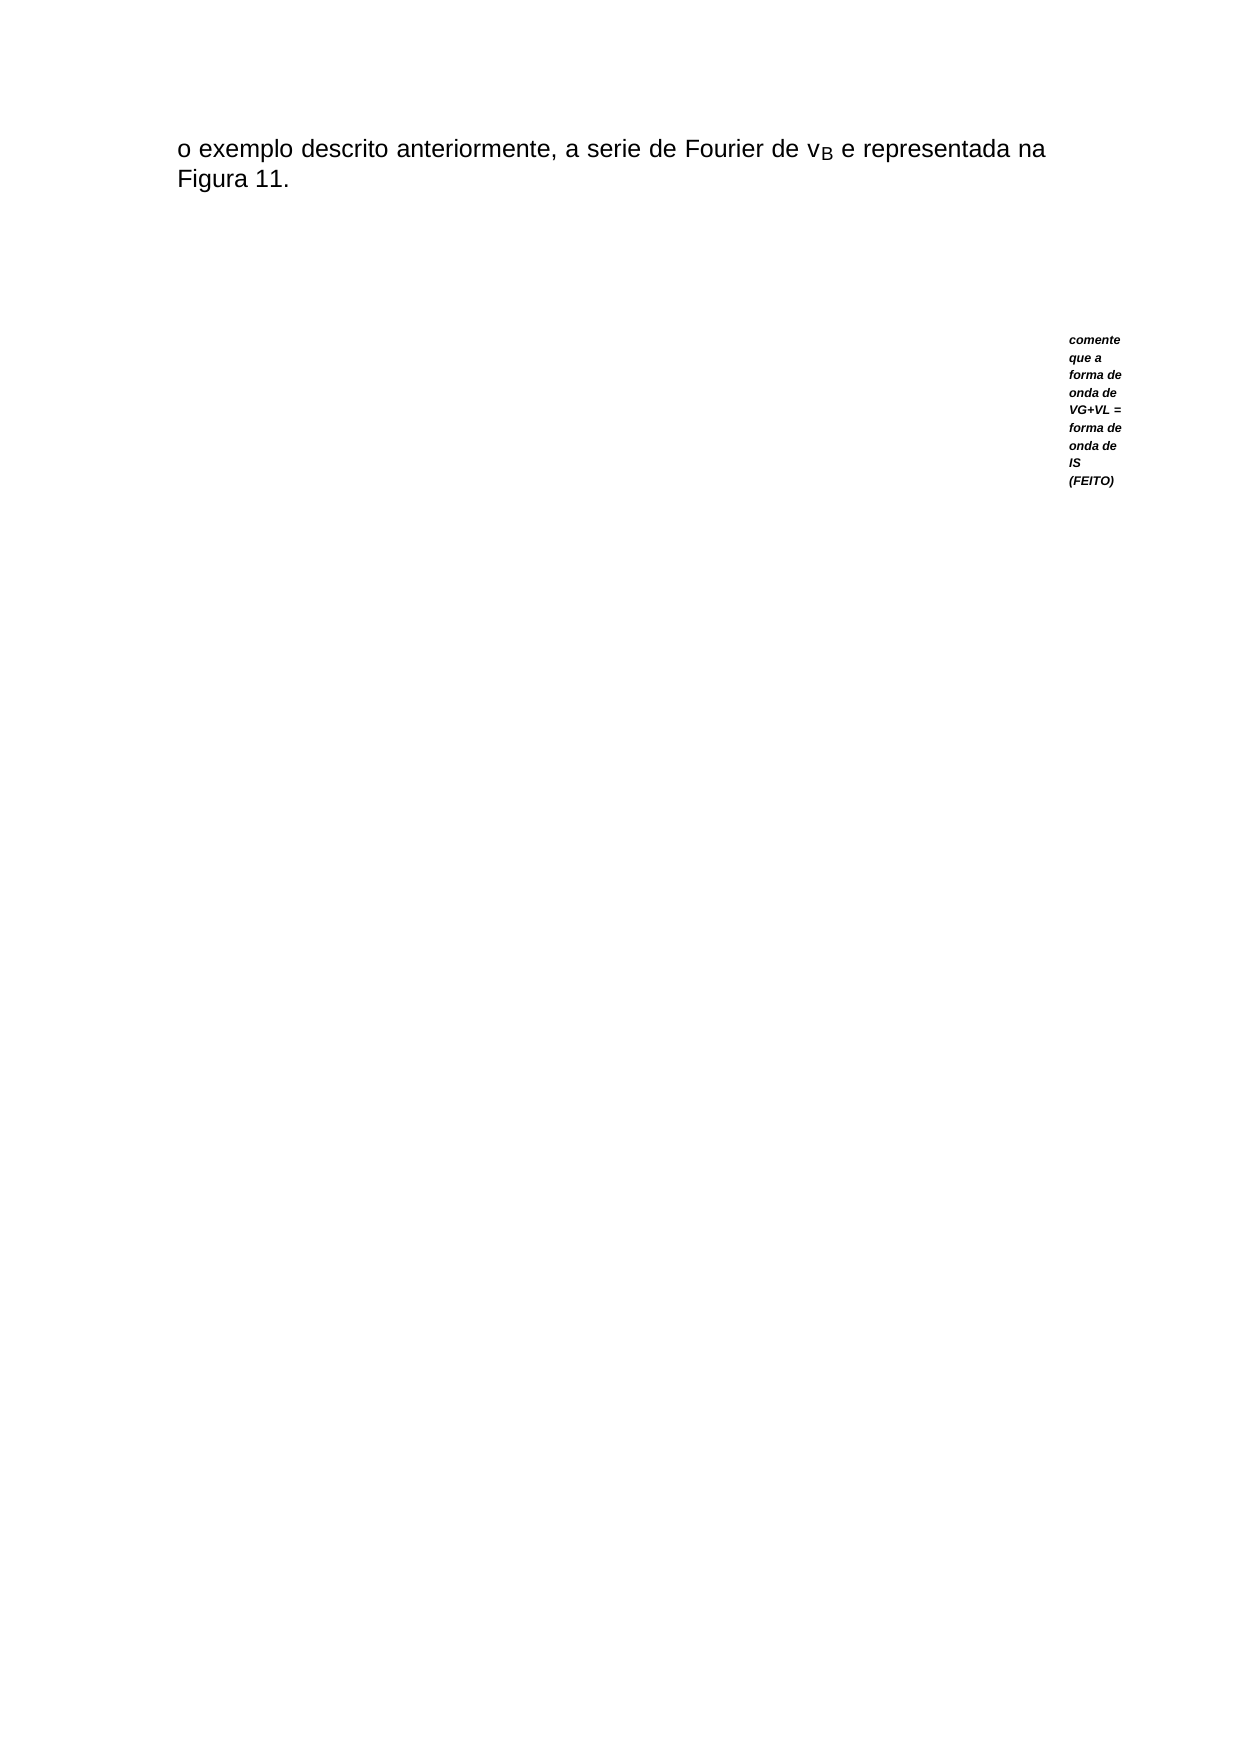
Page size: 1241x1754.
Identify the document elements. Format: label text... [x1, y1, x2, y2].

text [177, 129, 1046, 193]
text comente que a forma de onda de VG+VL = forma de onda de IS (FEITO) [1069, 333, 1123, 488]
